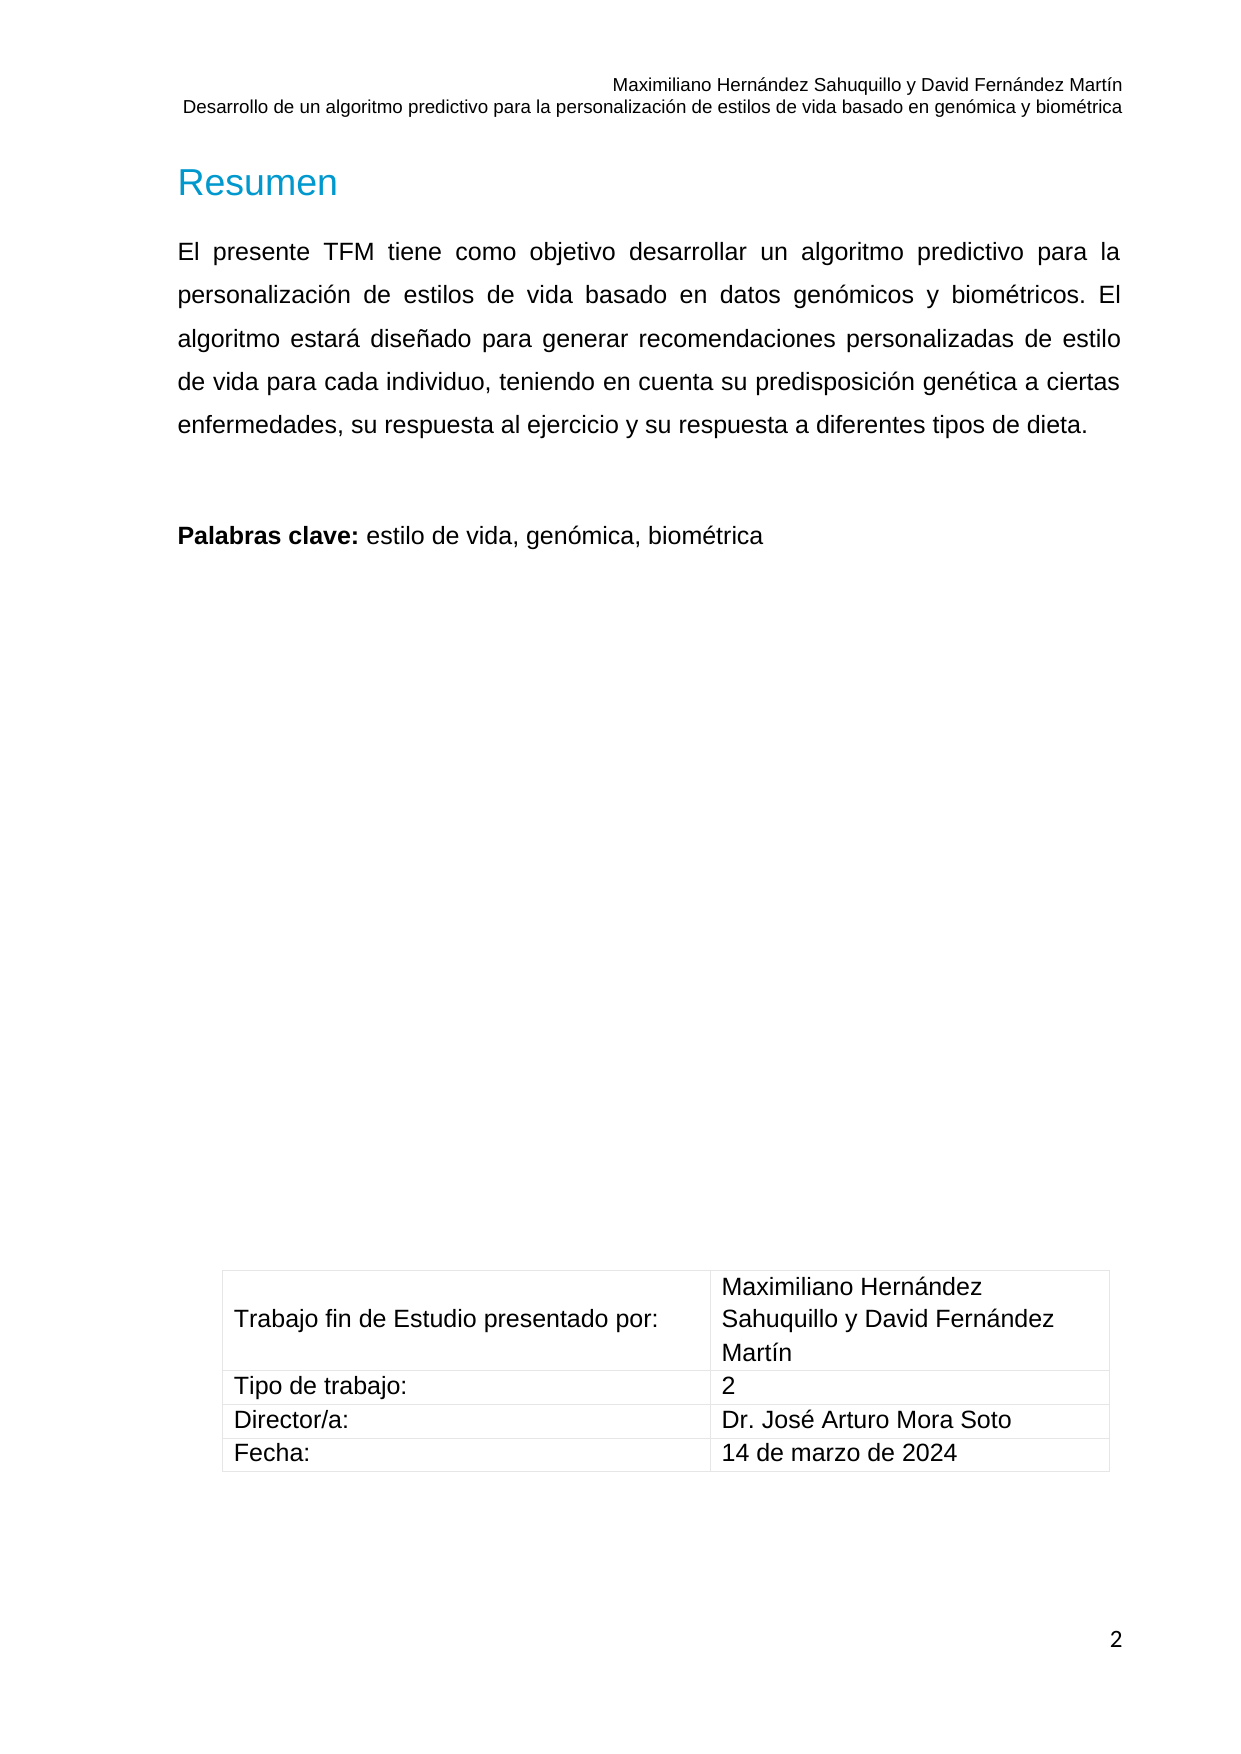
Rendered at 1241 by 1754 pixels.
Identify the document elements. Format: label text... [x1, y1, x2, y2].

table_header Trabajo fin de Estudio presentado por: [223, 1271, 710, 1370]
table_cell Fecha: [223, 1439, 710, 1471]
text Resumen [177, 160, 1122, 203]
table_cell 2 [711, 1371, 1109, 1404]
table_cell Tipo de trabajo: [223, 1371, 710, 1404]
text El presente TFM tiene como objetivo desarrollar un algoritmo predictivo para la personalización de estilos de vida basado en datos genómicos y biométricos. El algoritmo estará diseñado para generar recomendaciones personalizadas de estilo de vida para cada individuo, teniendo en cuenta su predisposición genética a ciertas enfermedades, su respuesta al ejercicio y su respuesta a diferentes tipos de dieta. [177, 237, 1122, 439]
table_cell 14 de marzo de 2024 [711, 1439, 1109, 1471]
table_header Maximiliano Hernández Sahuquillo y David Fernández Martín [711, 1271, 1109, 1370]
table_cell Director/a: [223, 1405, 710, 1437]
table_cell Dr. José Arturo Mora Soto [711, 1405, 1109, 1437]
text Palabras clave: estilo de vida, genómica, biométrica [177, 521, 1122, 550]
